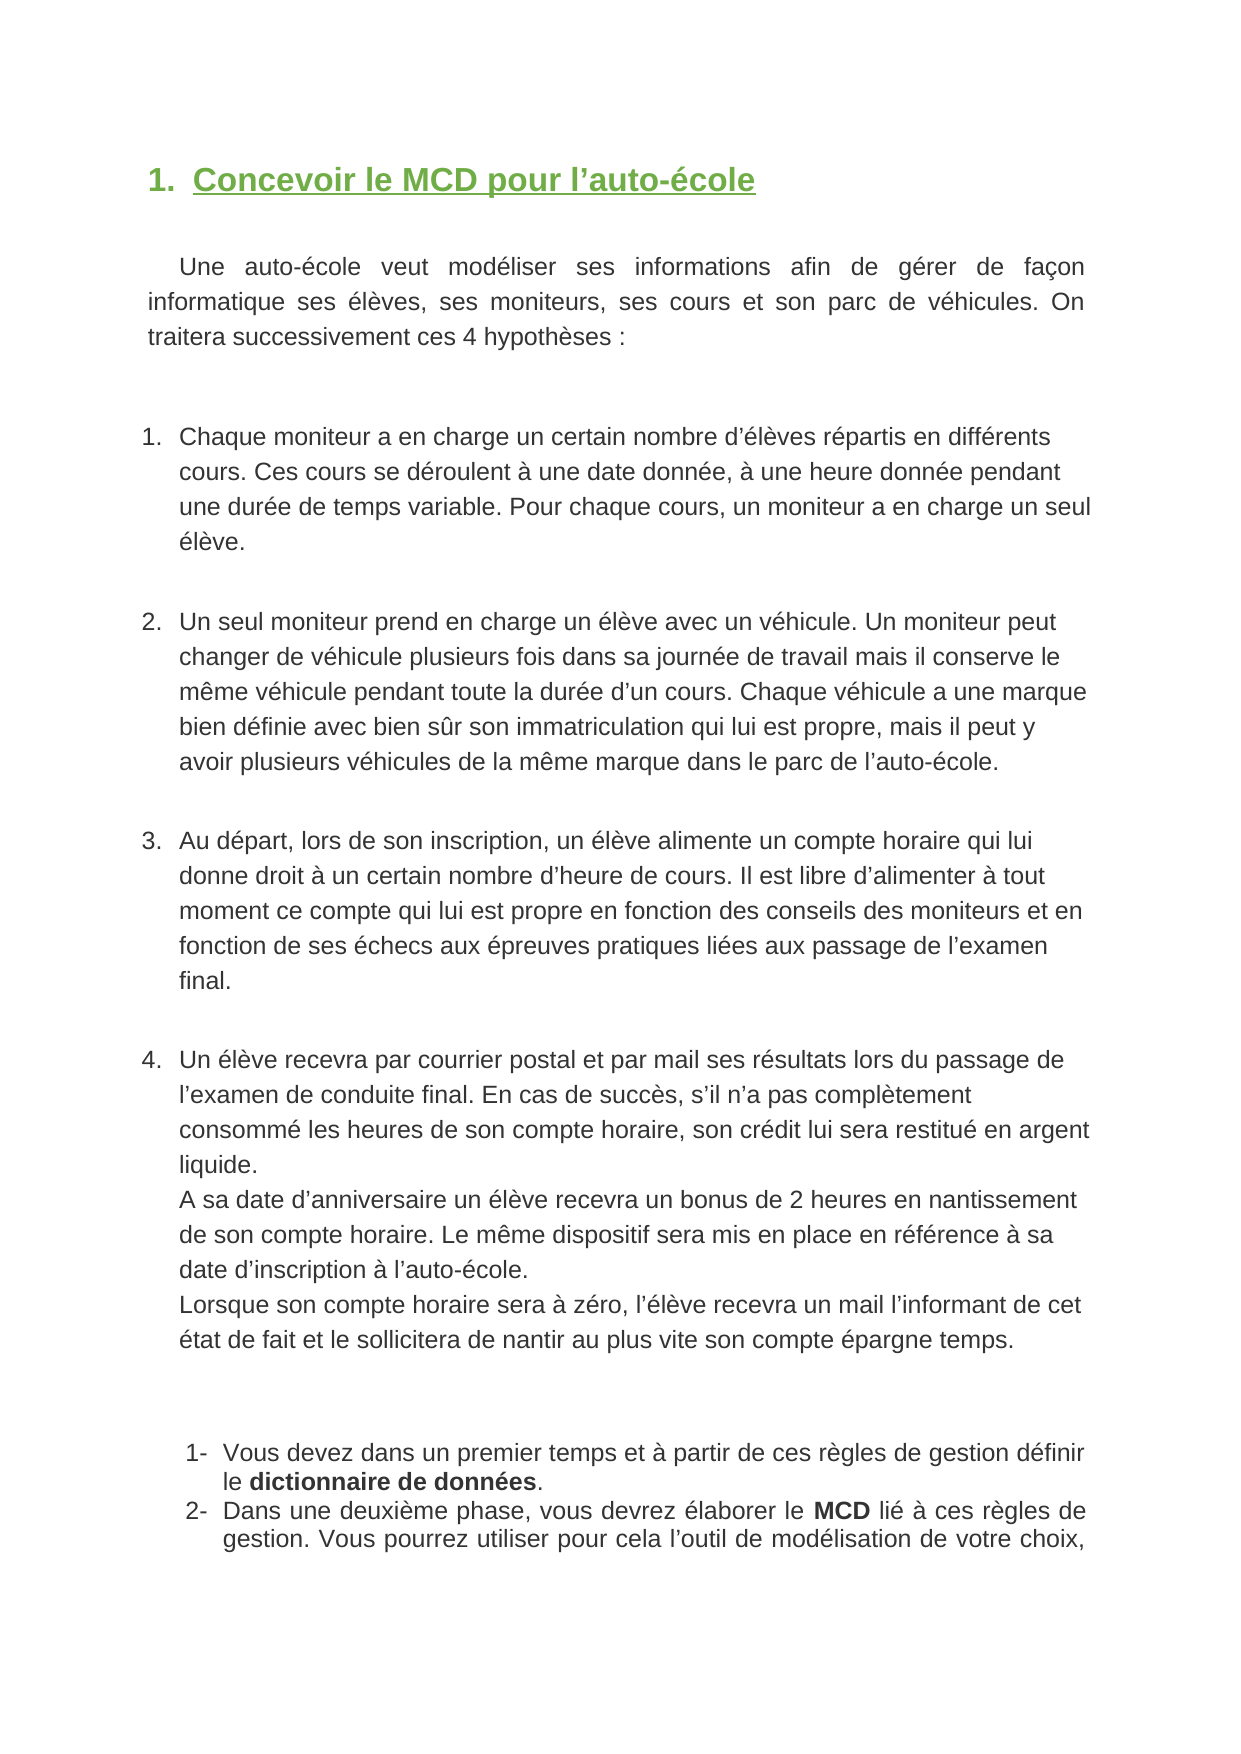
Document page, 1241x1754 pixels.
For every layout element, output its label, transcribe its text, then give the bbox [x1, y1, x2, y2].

list Vous devez dans un premier temps et à partir de ces règles de gestion définir le dictionnaire de données. [185, 1438, 1087, 1496]
list Au départ, lors de son inscription, un élève alimente un compte horaire qui lui donne droit à un certain nombre d’heure de cours. Il est libre d’alimenter à tout moment ce compte qui lui est propre en fonction des conseils des moniteurs et en fonction de ses échecs aux épreuves pratiques liées aux passage de l’examen final. [141, 820, 1093, 995]
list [185, 1496, 1087, 1553]
subtitle Concevoir le MCD pour l’auto-école [148, 160, 1093, 198]
list Un seul moniteur prend en charge un élève avec un véhicule. Un moniteur peut changer de véhicule plusieurs fois dans sa journée de travail mais il conserve le même véhicule pendant toute la durée d’un cours. Chaque véhicule a une marque bien définie avec bien sûr son immatriculation qui lui est propre, mais il peut y avoir plusieurs véhicules de la même marque dans le parc de l’auto-école. [141, 601, 1093, 776]
list Un élève recevra par courrier postal et par mail ses résultats lors du passage de l’examen de conduite final. En cas de succès, s’il n’a pas complètement consommé les heures de son compte horaire, son crédit lui sera restitué en argent liquide. A sa date d’anniversaire un élève recevra un bonus de 2 heures en nantissement de son compte horaire. Le même dispositif sera mis en place en référence à sa date d’inscription à l’auto-école. Lorsque son compte horaire sera à zéro, l’élève recevra un mail l’informant de cet état de fait et le sollicitera de nantir au plus vite son compte épargne temps. [141, 1039, 1093, 1354]
list Chaque moniteur a en charge un certain nombre d’élèves répartis en différents cours. Ces cours se déroulent à une date donnée, à une heure donnée pendant une durée de temps variable. Pour chaque cours, un moniteur a en charge un seul élève. [141, 416, 1093, 556]
text Une auto-école veut modéliser ses informations afin de gérer de façon informatique ses élèves, ses moniteurs, ses cours et son parc de véhicules. On traitera successivement ces 4 hypothèses : [148, 246, 1087, 351]
